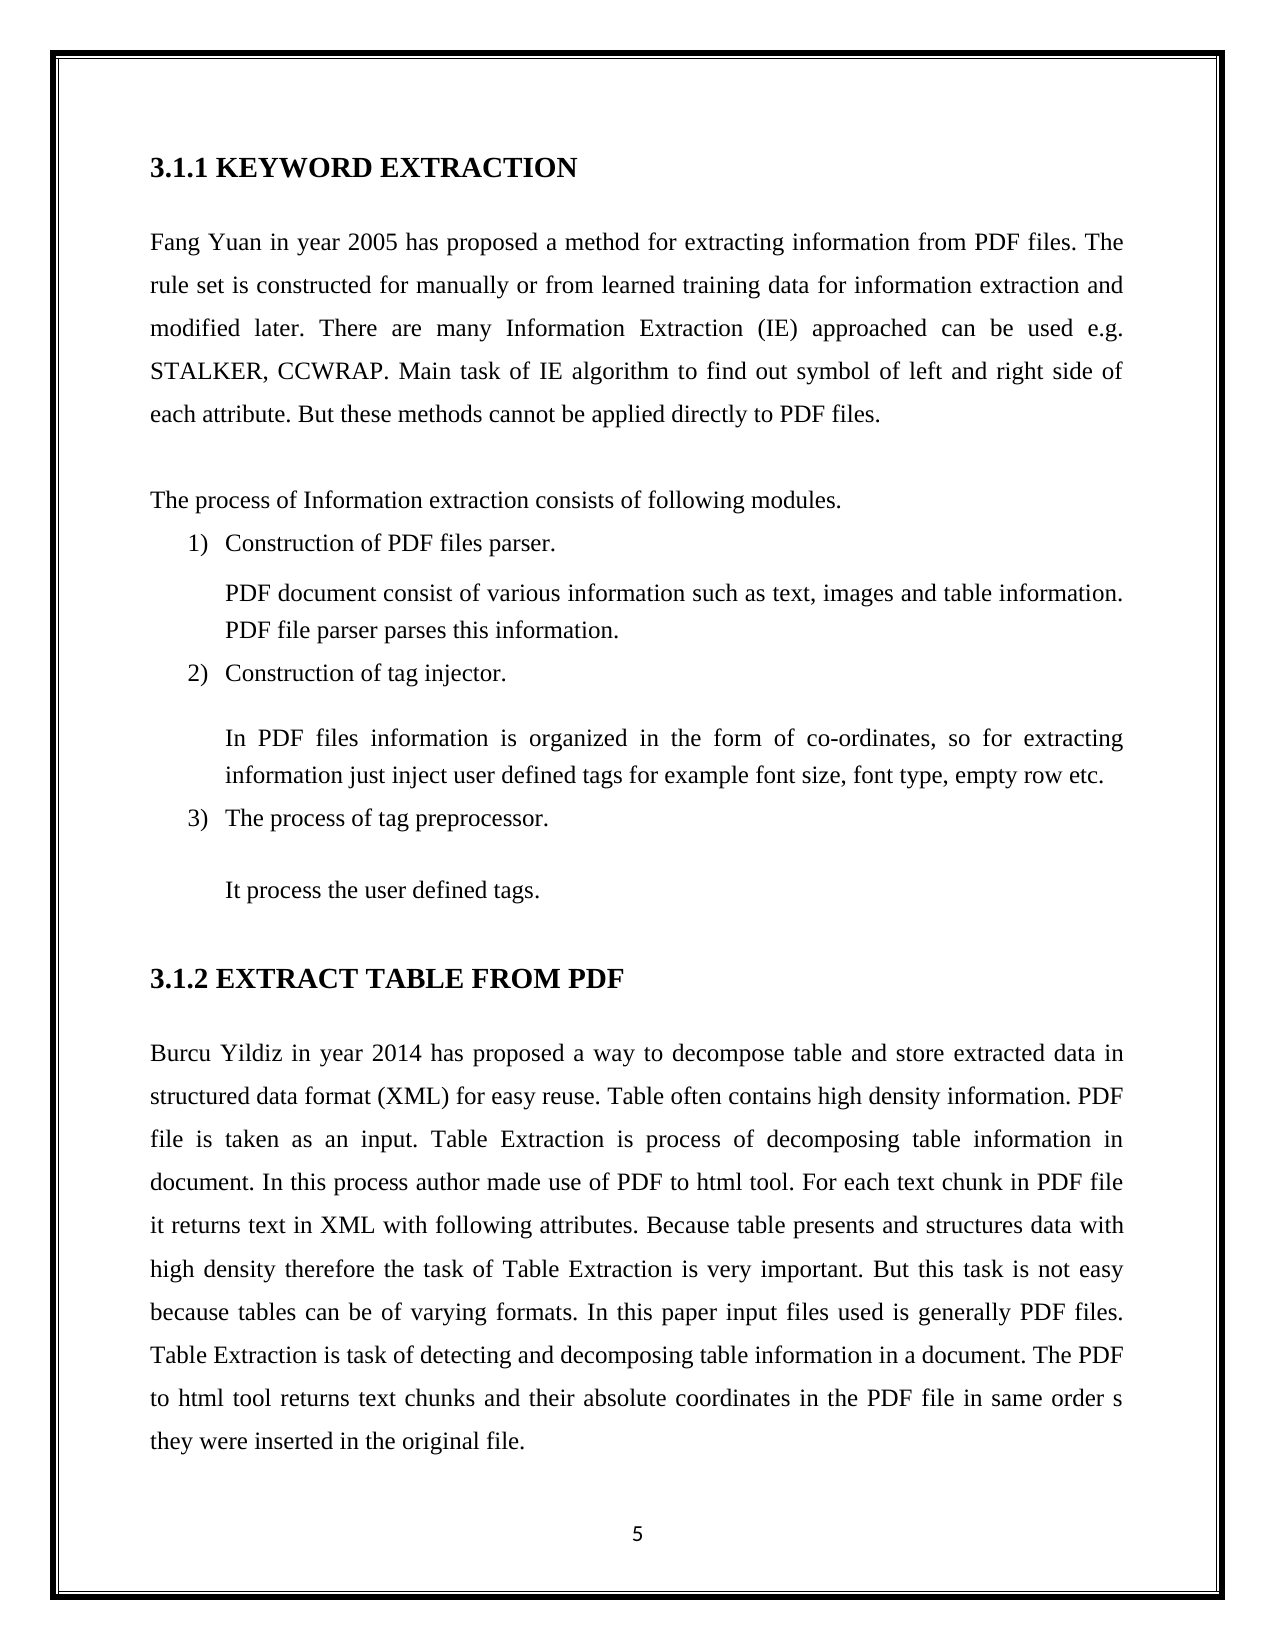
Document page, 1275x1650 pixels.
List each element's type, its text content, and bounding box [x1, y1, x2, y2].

text 3.1.2 EXTRACT TABLE FROM PDF [150, 961, 1125, 995]
text It process the user defined tags. [225, 875, 1125, 903]
list Construction of tag injector. [187, 658, 1125, 686]
text PDF document consist of various information such as text, images and table information. PDF file parser parses this information. [225, 578, 1125, 643]
list The process of tag preprocessor. [187, 803, 1125, 832]
list Construction of PDF files parser. [187, 528, 1125, 557]
text Fang Yuan in year 2005 has proposed a method for extracting information from PDF files. The rule set is constructed for manually or from learned training data for information extraction and modified later. There are many Information Extraction (IE) approached can be used e.g. STALKER, CCWRAP. Main task of IE algorithm to find out symbol of left and right side of each attribute. But these methods cannot be applied directly to PDF files. [150, 227, 1125, 428]
text 3.1.1 KEYWORD EXTRACTION [150, 150, 1125, 183]
text Burcu Yildiz in year 2014 has proposed a way to decompose table and store extracted data in structured data format (XML) for easy reuse. Table often contains high density information. PDF file is taken as an input. Table Extraction is process of decomposing table information in document. In this process author made use of PDF to html tool. For each text chunk in PDF file it returns text in XML with following attributes. Because table presents and structures data with high density therefore the task of Table Extraction is very important. But this task is not easy because tables can be of varying formats. In this paper input files used is generally PDF files. Table Extraction is task of detecting and decomposing table information in a document. The PDF to html tool returns text chunks and their absolute coordinates in the PDF file in same order s they were inserted in the original file. [150, 1038, 1125, 1455]
text The process of Information extraction consists of following modules. [150, 485, 1125, 514]
text In PDF files information is organized in the form of co-ordinates, so for extracting information just inject user defined tags for example font size, font type, empty row etc. [225, 723, 1125, 789]
